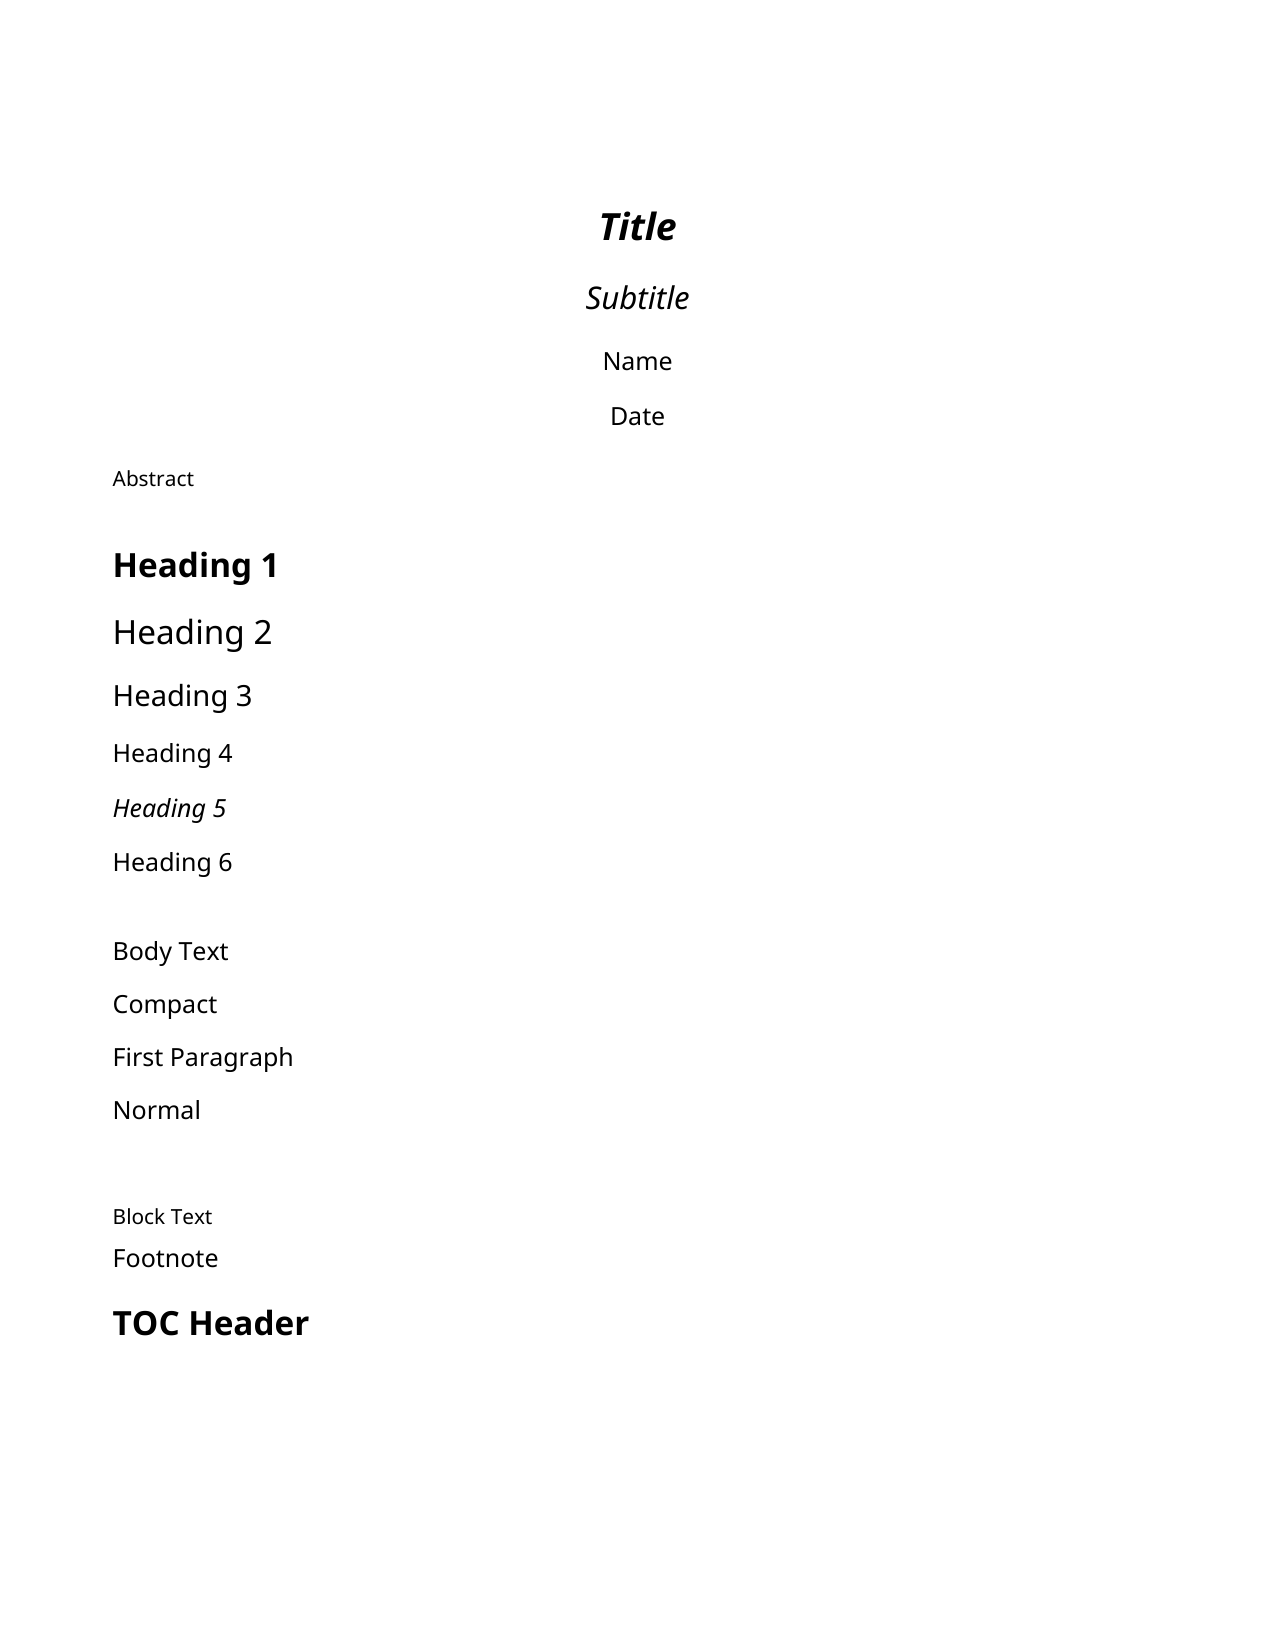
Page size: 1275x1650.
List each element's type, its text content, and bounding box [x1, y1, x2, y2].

subtitle Heading 3 [112, 675, 1162, 714]
text Body Text [112, 934, 1162, 968]
text Normal [112, 1092, 1162, 1127]
text Block Text [112, 1202, 1162, 1231]
text Abstract [112, 464, 1162, 492]
subtitle Heading 6 [112, 845, 1162, 879]
title Title [112, 200, 1162, 251]
text First Paragraph [112, 1040, 1162, 1074]
text Footnote [112, 1241, 1162, 1275]
subtitle Heading 1 [112, 542, 1162, 588]
subtitle Heading 2 [112, 608, 1162, 654]
subtitle Heading 5 [112, 790, 1162, 824]
text Compact [112, 987, 1162, 1021]
subtitle TOC Header [112, 1300, 1162, 1346]
subtitle Subtitle [112, 276, 1162, 319]
subtitle Heading 4 [112, 735, 1162, 769]
text Name [112, 344, 1162, 378]
text Date [112, 398, 1162, 433]
